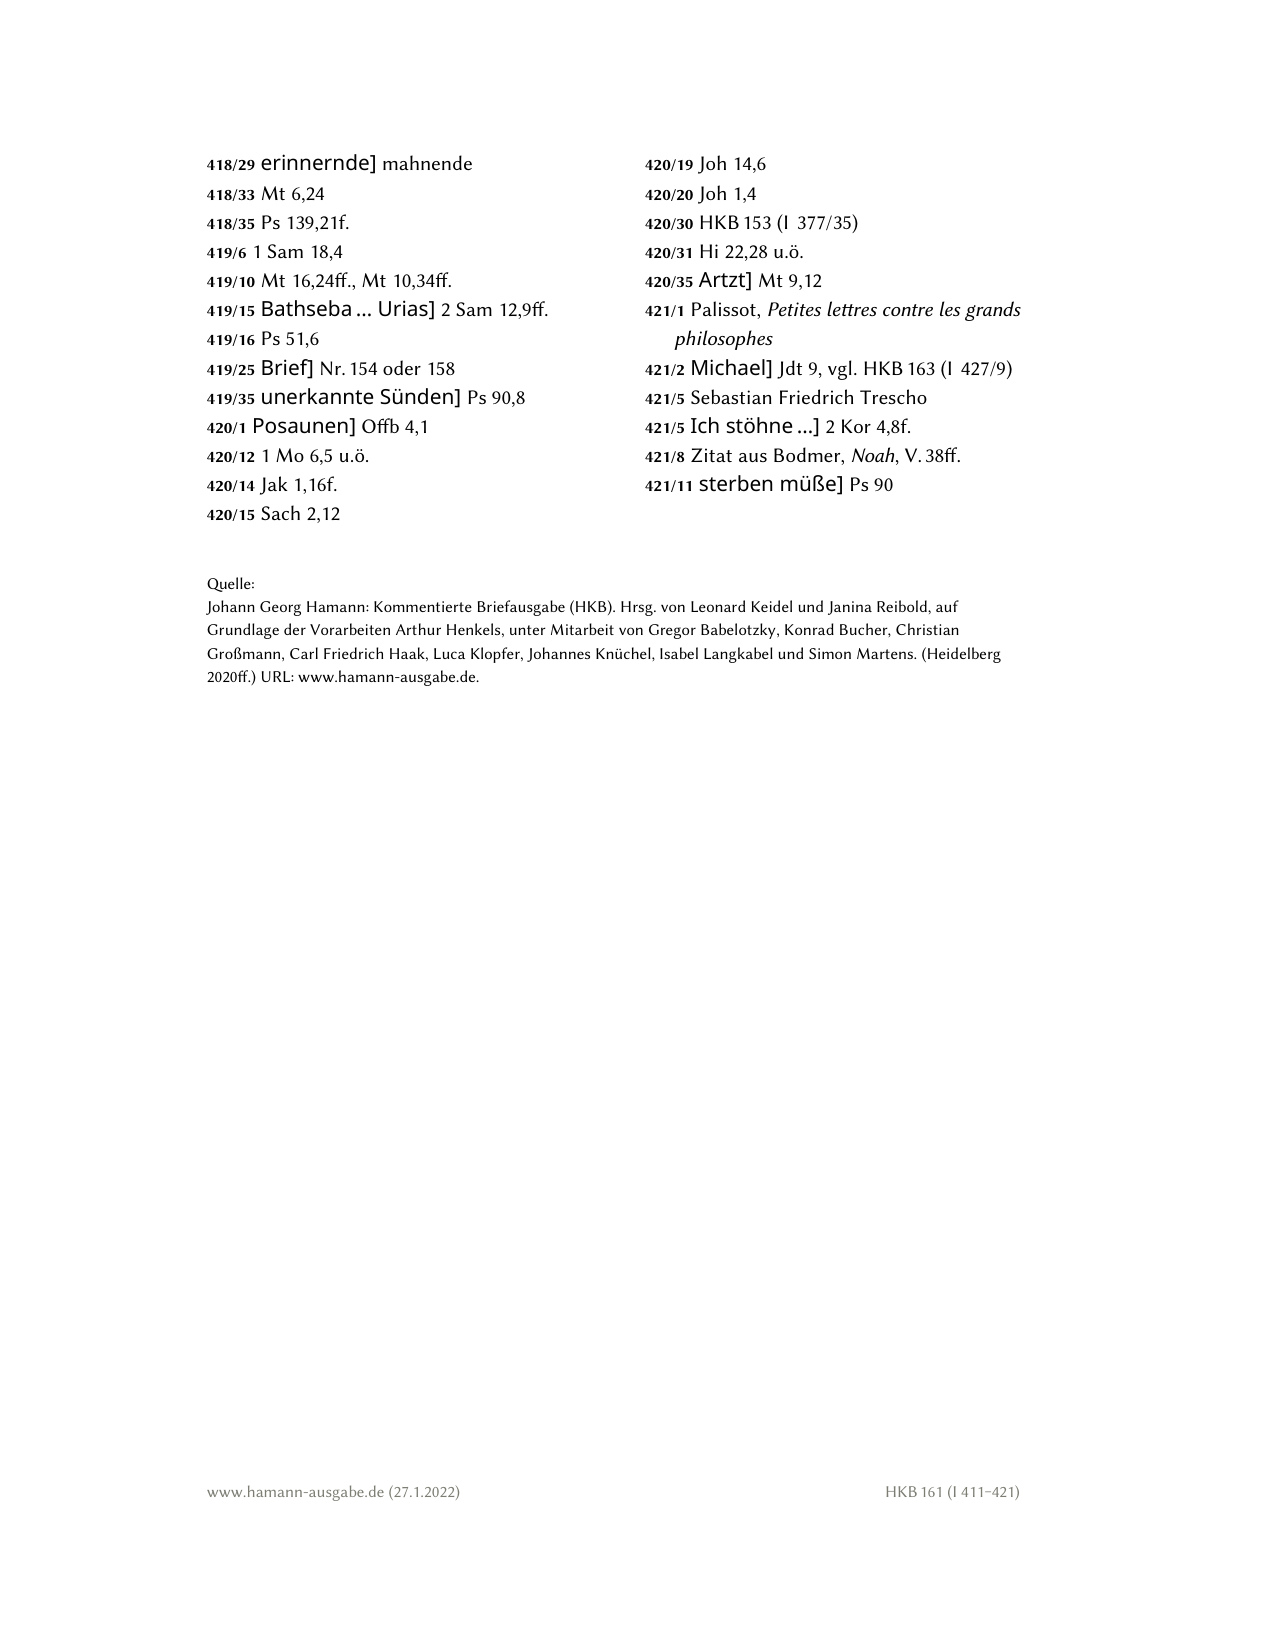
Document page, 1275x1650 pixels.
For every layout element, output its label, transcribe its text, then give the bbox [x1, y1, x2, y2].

text 420/14 Jak 1,16f. [207, 468, 587, 497]
text 418/35 Ps 139,21f. [207, 206, 587, 235]
text 421/5 Ich stöhne …] 2 Kor 4,8f. [645, 410, 1025, 439]
text 420/12 1 Mo 6,5 u.ö. [207, 439, 587, 468]
text 420/1 Posaunen] Offb 4,1 [207, 410, 587, 439]
text 420/15 Sach 2,12 [207, 497, 587, 527]
text Quelle: Johann Georg Hamann: Kommentierte Briefausgabe (HKB). Hrsg. von Leonard Keidel und Janina Reibold, auf Grundlage der Vorarbeiten Arthur Henkels, unter Mitarbeit von Gregor Babelotzky, Konrad Bucher, Christian Großmann, Carl Friedrich Haak, Luca Klopfer, Johannes Knüchel, Isabel Langkabel und Simon Martens. (Heidelberg 2020ff.) URL: www.hamann-ausgabe.de. [207, 570, 1025, 687]
text 419/16 Ps 51,6 [207, 322, 587, 352]
text 420/31 Hi 22,28 u.ö. [645, 235, 1025, 264]
text 421/11 sterben müße] Ps 90 [645, 468, 1025, 497]
text 418/33 Mt 6,24 [207, 177, 587, 206]
text 419/10 Mt 16,24ff., Mt 10,34ff. [207, 264, 587, 293]
text 419/15 Bathseba … Urias] 2 Sam 12,9ff. [207, 293, 587, 322]
text 419/25 Brief] Nr. 154 oder 158 [207, 352, 587, 381]
text 420/19 Joh 14,6 [645, 147, 1025, 177]
text 420/20 Joh 1,4 [645, 177, 1025, 206]
text 420/35 Artzt] Mt 9,12 [645, 264, 1025, 293]
text 420/30 HKB 153 (I 377/35) [645, 206, 1025, 235]
text 419/35 unerkannte Sünden] Ps 90,8 [207, 381, 587, 410]
text 421/5 Sebastian Friedrich Trescho [645, 381, 1025, 410]
text 421/2 Michael] Jdt 9, vgl. HKB 163 (I 427/9) [645, 352, 1025, 381]
text 421/1 Palissot, Petites lettres contre les grands philosophes [645, 293, 1025, 352]
text 419/6 1 Sam 18,4 [207, 235, 587, 264]
text 421/8 Zitat aus Bodmer, Noah, V. 38ff. [645, 439, 1025, 468]
text 418/29 erinnernde] mahnende [207, 147, 587, 177]
